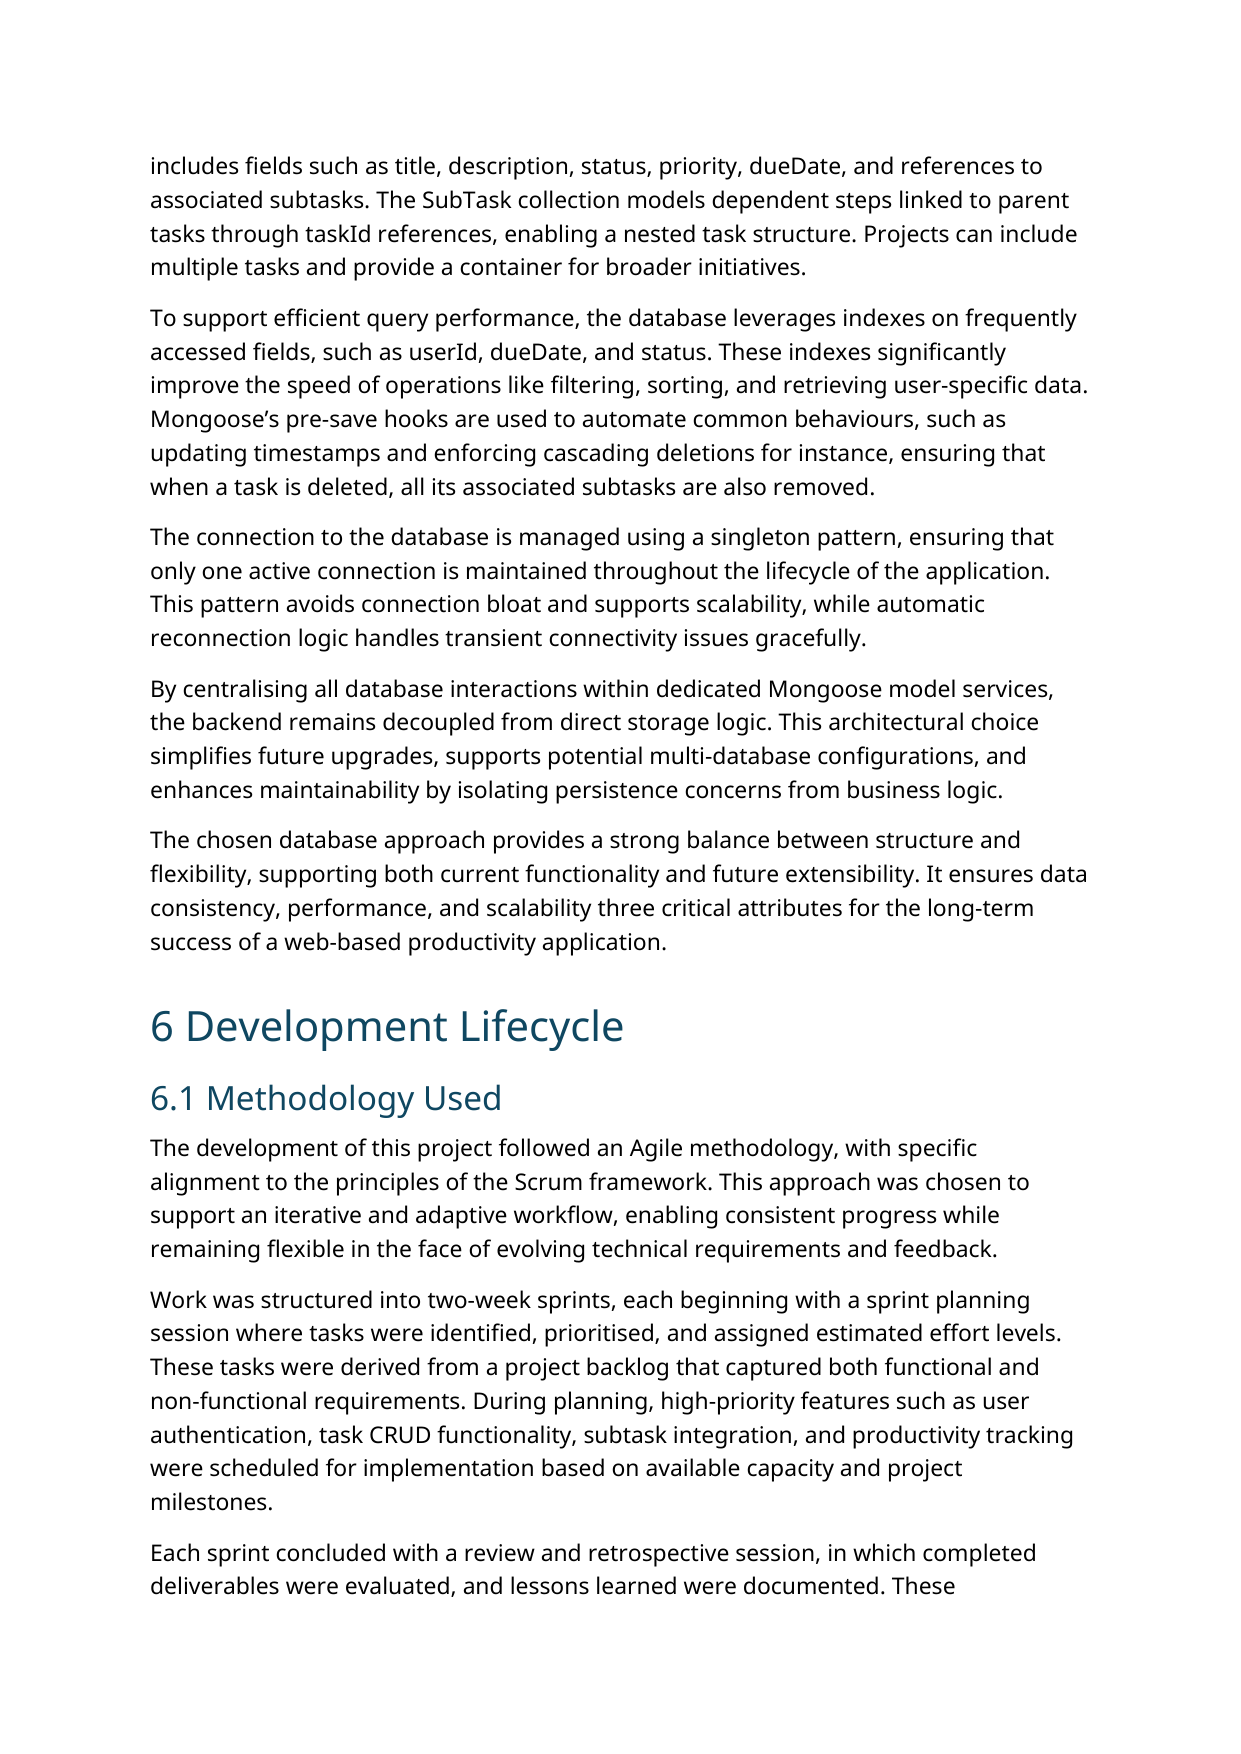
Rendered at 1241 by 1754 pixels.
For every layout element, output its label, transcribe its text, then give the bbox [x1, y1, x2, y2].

subtitle 6 Development Lifecycle [150, 997, 1090, 1053]
text The chosen database approach provides a strong balance between structure and flexibility, supporting both current functionality and future extensibility. It ensures data consistency, performance, and scalability three critical attributes for the long-term success of a web-based productivity application. [150, 824, 1090, 957]
text Work was structured into two-week sprints, each beginning with a sprint planning session where tasks were identified, prioritised, and assigned estimated effort levels. These tasks were derived from a project backlog that captured both functional and non-functional requirements. During planning, high-priority features such as user authentication, task CRUD functionality, subtask integration, and productivity tracking were scheduled for implementation based on available capacity and project milestones. [150, 1283, 1090, 1517]
text The connection to the database is managed using a singleton pattern, ensuring that only one active connection is maintained throughout the lifecycle of the application. This pattern avoids connection bloat and supports scalability, while automatic reconnection logic handles transient connectivity issues gracefully. [150, 521, 1090, 653]
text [150, 150, 1090, 282]
text The development of this project followed an Agile methodology, with specific alignment to the principles of the Scrum framework. This approach was chosen to support an iterative and adaptive workflow, enabling consistent progress while remaining flexible in the face of evolving technical requirements and feedback. [150, 1132, 1090, 1264]
text By centralising all database interactions within dedicated Mongoose model services, the backend remains decoupled from direct storage logic. This architectural choice simplifies future upgrades, supports potential multi-database configurations, and enhances maintainability by isolating persistence concerns from business logic. [150, 672, 1090, 805]
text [150, 1536, 1090, 1601]
subtitle 6.1 Methodology Used [150, 1074, 1090, 1120]
text To support efficient query performance, the database leverages indexes on frequently accessed fields, such as userId, dueDate, and status. These indexes significantly improve the speed of operations like filtering, sorting, and retrieving user-specific data. Mongoose’s pre-save hooks are used to automate common behaviours, such as updating timestamps and enforcing cascading deletions for instance, ensuring that when a task is deleted, all its associated subtasks are also removed. [150, 302, 1090, 502]
